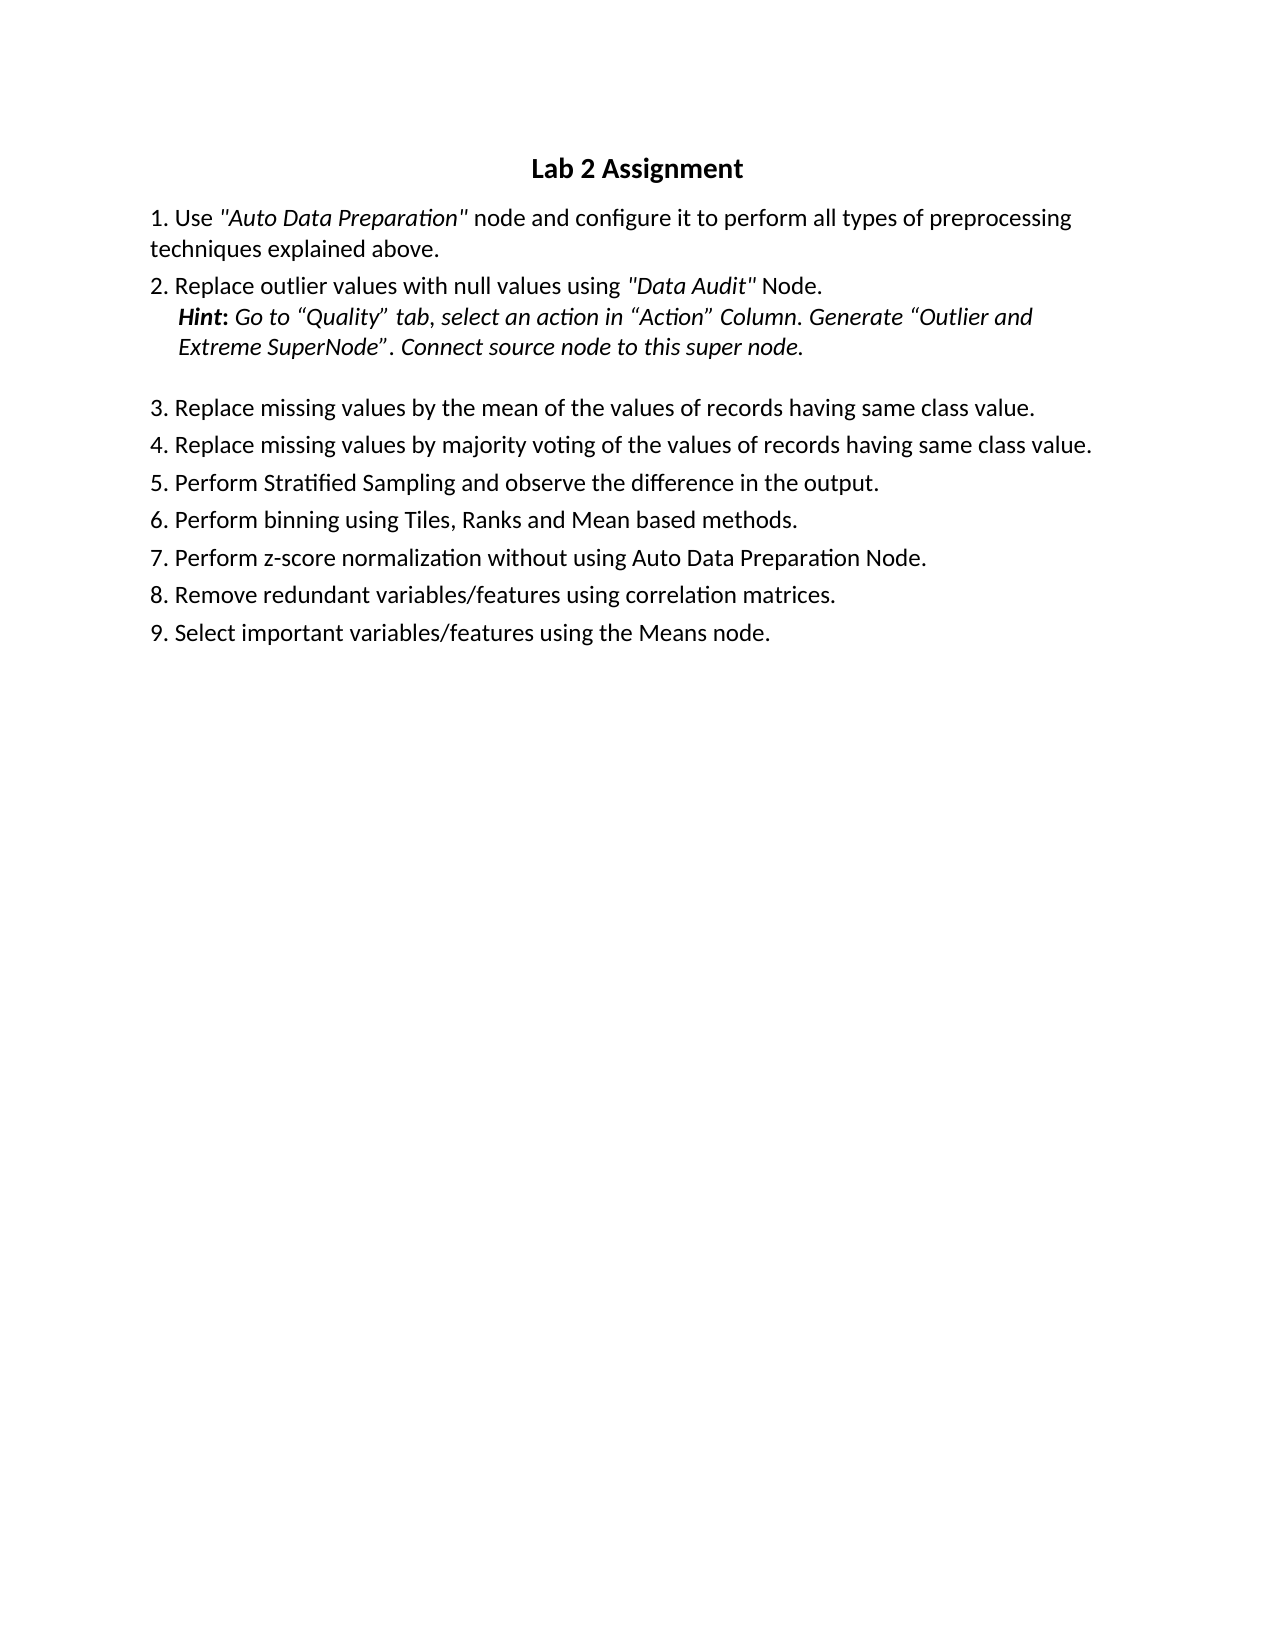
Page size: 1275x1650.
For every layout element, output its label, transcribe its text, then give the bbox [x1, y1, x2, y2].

text 8. Remove redundant variables/features using correlation matrices. [150, 579, 1125, 610]
text Lab 2 Assignment [150, 150, 1125, 186]
text 5. Perform Stratified Sampling and observe the difference in the output. [150, 467, 1125, 498]
text 9. Select important variables/features using the Means node. [150, 617, 1125, 647]
text 2. Replace outlier values with null values using "Data Audit" Node. [150, 270, 1125, 301]
text Hint: Go to “Quality” tab, select an action in “Action” Column. Generate “Outlier and Extreme SuperNode”. Connect source node to this super node. [178, 301, 1125, 362]
text 7. Perform z-score normalization without using Auto Data Preparation Node. [150, 542, 1125, 572]
text 6. Perform binning using Tiles, Ranks and Mean based methods. [150, 504, 1125, 535]
text 4. Replace missing values by majority voting of the values of records having same class value. [150, 430, 1125, 460]
text 3. Replace missing values by the mean of the values of records having same class value. [150, 392, 1125, 423]
text 1. Use "Auto Data Preparation" node and configure it to perform all types of preprocessing techniques explained above. [150, 202, 1125, 263]
